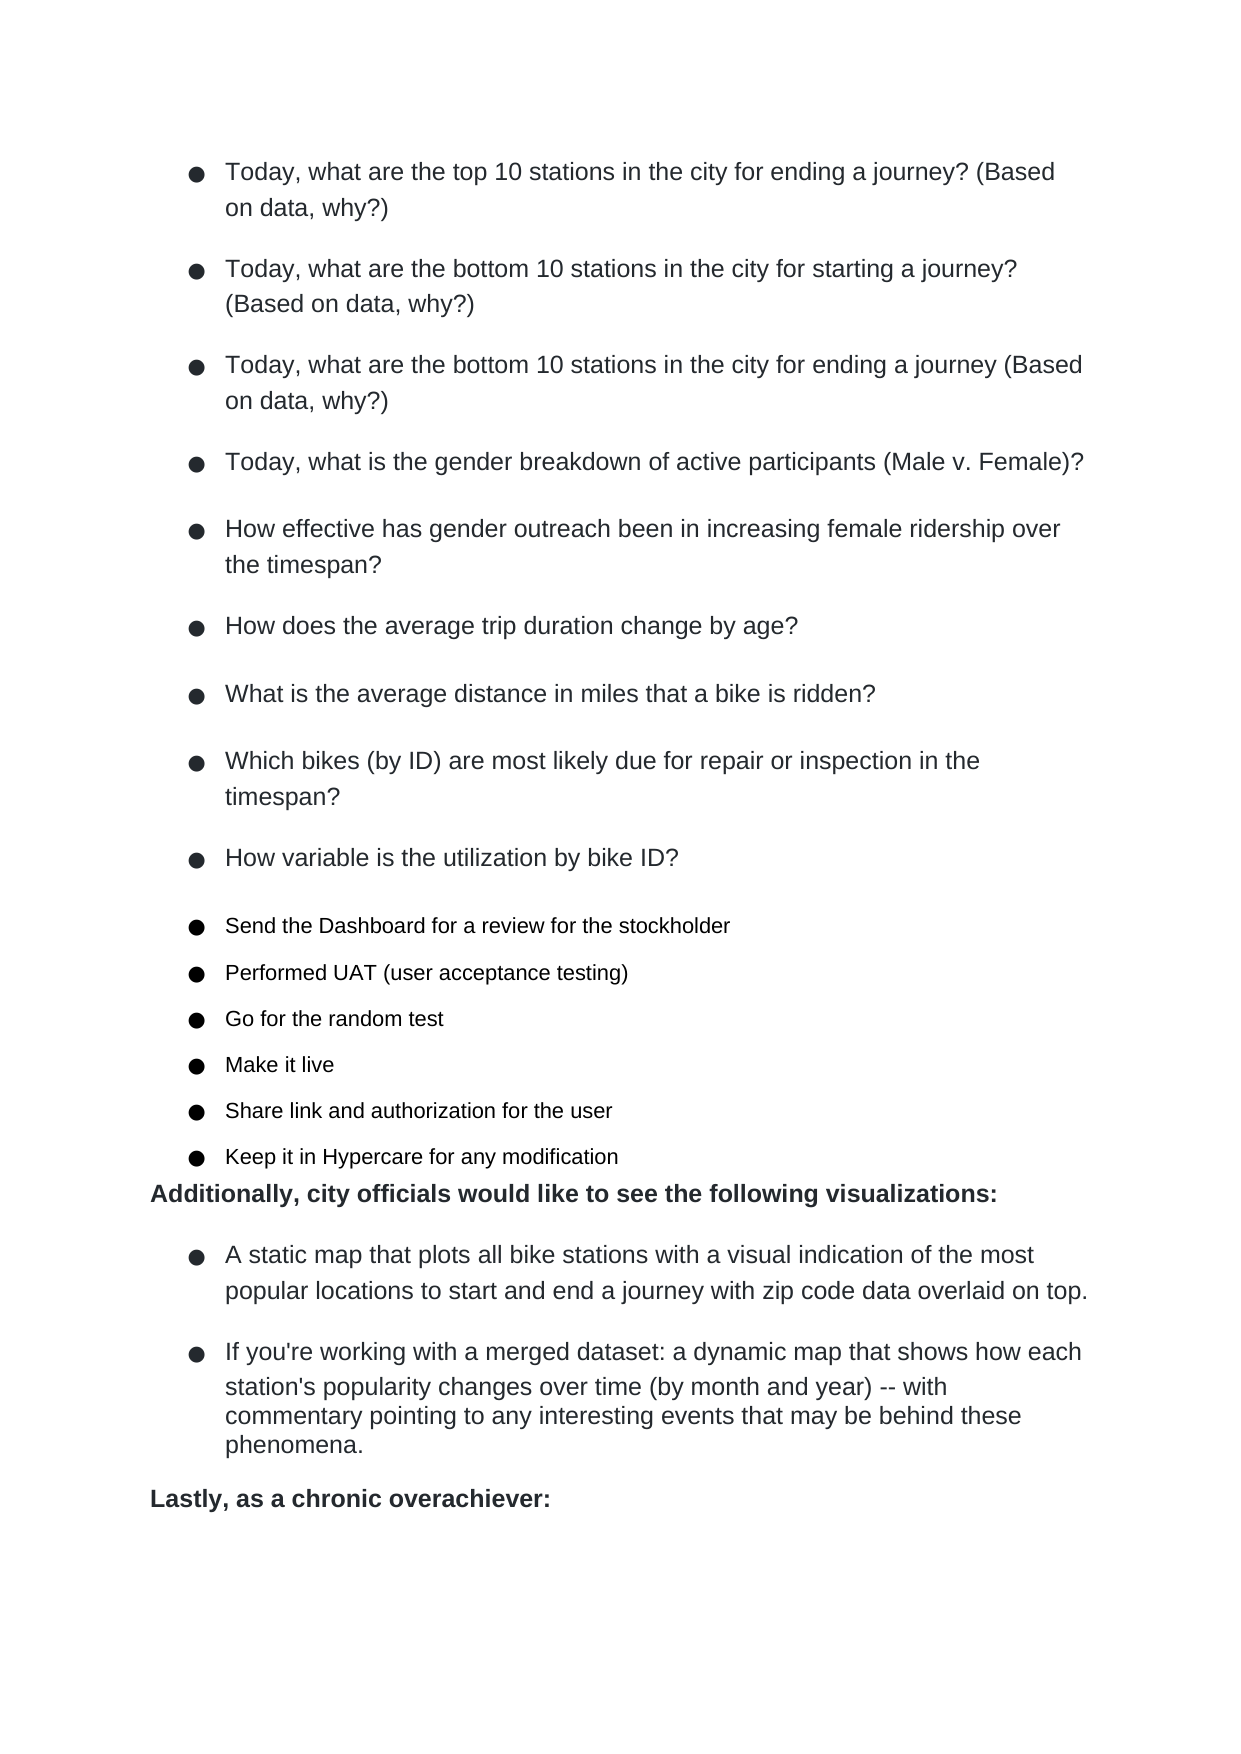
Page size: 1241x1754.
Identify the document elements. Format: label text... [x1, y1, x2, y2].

list If you're working with a merged dataset: a dynamic map that shows how each station's popularity changes over time (by month and year) -- with commentary pointing to any interesting events that may be behind these phenomena. [187, 1329, 1090, 1458]
list Today, what are the bottom 10 stations in the city for starting a journey? (Based on data, why?) [187, 246, 1090, 318]
list Share link and authorization for the user [187, 1087, 1040, 1130]
text Additionally, city officials would like to see the following visualizations: [150, 1179, 1090, 1208]
list A static map that plots all bike stations with a visual indication of the most popular locations to start and end a journey with zip code data overlaid on top. [187, 1233, 1090, 1304]
list Go for the random test [187, 995, 1040, 1038]
list Today, what are the bottom 10 stations in the city for ending a journey (Based on data, why?) [187, 343, 1090, 414]
list How variable is the utilization by bike ID? [187, 835, 1090, 878]
list Make it live [187, 1041, 1040, 1084]
list Keep it in Hypercare for any modification [187, 1133, 1040, 1176]
list How does the average trip duration change by age? [187, 603, 1090, 646]
list Which bikes (by ID) are most likely due for repair or inspection in the timespan? [187, 739, 1090, 810]
list Today, what are the top 10 stations in the city for ending a journey? (Based on data, why?) [187, 150, 1090, 221]
list Today, what is the gender breakdown of active participants (Male v. Female)? [187, 439, 1090, 482]
list Send the Dashboard for a review for the stockholder [187, 903, 1040, 946]
text Lastly, as a chronic overachiever: [150, 1483, 1090, 1512]
list How effective has gender outreach been in increasing female ridership over the timespan? [187, 507, 1090, 578]
list Performed UAT (user acceptance testing) [187, 949, 1040, 992]
list What is the average distance in miles that a bike is ridden? [187, 671, 1090, 714]
